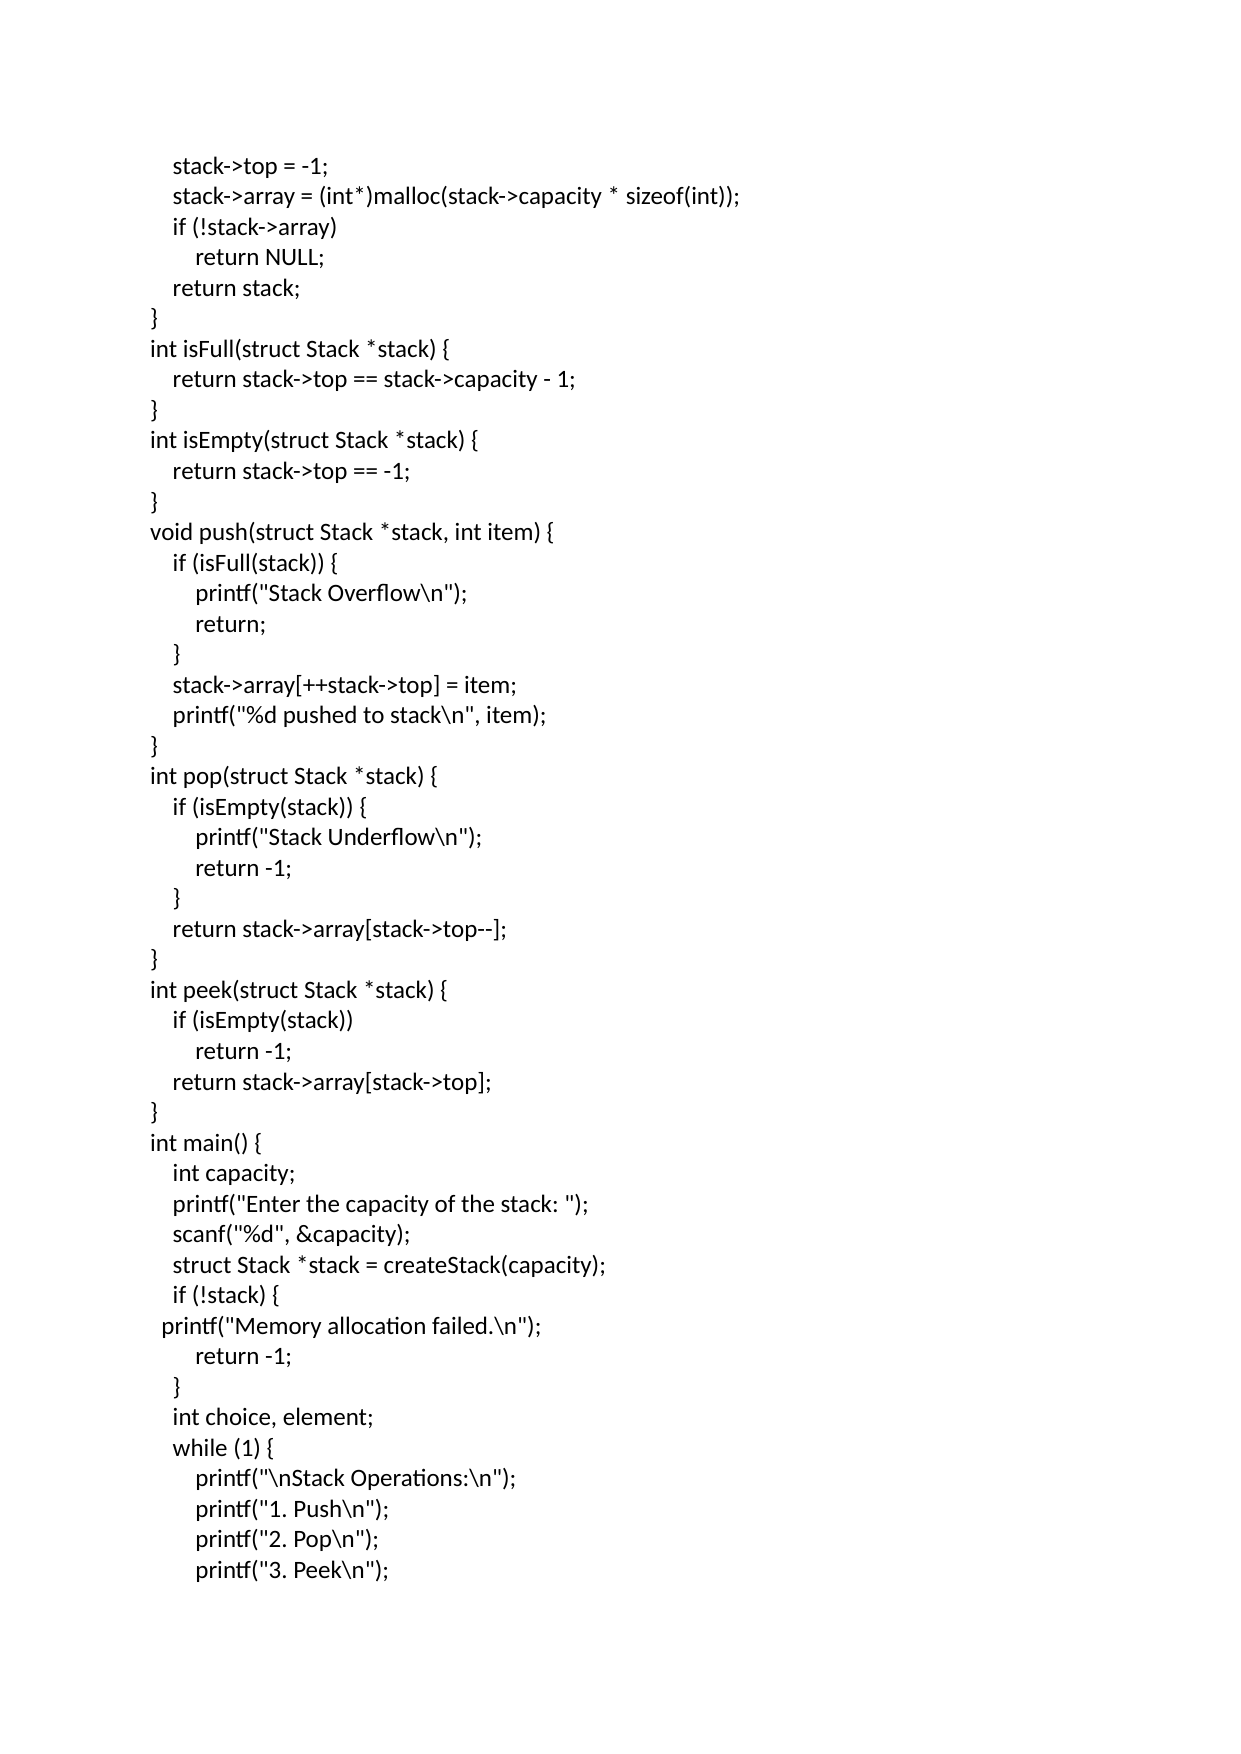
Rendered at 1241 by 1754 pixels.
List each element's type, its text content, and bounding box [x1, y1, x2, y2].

text stack->top = -1; [150, 150, 1090, 181]
text if (isFull(stack)) { [150, 547, 1090, 577]
text return -1; [150, 1035, 1090, 1066]
text int isEmpty(struct Stack *stack) { [150, 425, 1090, 455]
text int choice, element; [150, 1401, 1090, 1432]
text return; [150, 608, 1090, 638]
text while (1) { [150, 1432, 1090, 1462]
text printf("3. Peek\n"); [150, 1554, 1090, 1584]
text int pop(struct Stack *stack) { [150, 760, 1090, 791]
text if (!stack) { [150, 1279, 1090, 1310]
text scanf("%d", &capacity); [150, 1218, 1090, 1249]
text } [150, 730, 1090, 760]
text return NULL; [150, 242, 1090, 272]
text int peek(struct Stack *stack) { [150, 974, 1090, 1004]
text return stack->top == -1; [150, 455, 1090, 486]
text } [150, 1096, 1090, 1127]
text return stack->top == stack->capacity - 1; [150, 364, 1090, 394]
text printf("Stack Underflow\n"); [150, 821, 1090, 852]
text } [150, 1371, 1090, 1401]
text return stack->array[stack->top--]; [150, 913, 1090, 943]
text int capacity; [150, 1157, 1090, 1188]
text } [150, 943, 1090, 974]
text printf("1. Push\n"); [150, 1493, 1090, 1523]
text stack->array[++stack->top] = item; [150, 669, 1090, 699]
text return stack; [150, 272, 1090, 303]
text } [150, 638, 1090, 669]
text if (isEmpty(stack)) { [150, 791, 1090, 821]
text if (!stack->array) [150, 211, 1090, 242]
text if (isEmpty(stack)) [150, 1004, 1090, 1035]
text struct Stack *stack = createStack(capacity); [150, 1249, 1090, 1279]
text printf("\nStack Operations:\n"); [150, 1462, 1090, 1493]
text int isFull(struct Stack *stack) { [150, 333, 1090, 364]
text void push(struct Stack *stack, int item) { [150, 516, 1090, 547]
text printf("%d pushed to stack\n", item); [150, 699, 1090, 730]
text } [150, 394, 1090, 425]
text return -1; [150, 852, 1090, 882]
text printf("Memory allocation failed.\n"); [150, 1310, 1090, 1340]
text int main() { [150, 1127, 1090, 1157]
text printf("2. Pop\n"); [150, 1523, 1090, 1554]
text printf("Stack Overflow\n"); [150, 577, 1090, 608]
text } [150, 882, 1090, 913]
text } [150, 486, 1090, 516]
text stack->array = (int*)malloc(stack->capacity * sizeof(int)); [150, 181, 1090, 211]
text } [150, 303, 1090, 333]
text return -1; [150, 1340, 1090, 1371]
text printf("Enter the capacity of the stack: "); [150, 1188, 1090, 1218]
text return stack->array[stack->top]; [150, 1066, 1090, 1096]
